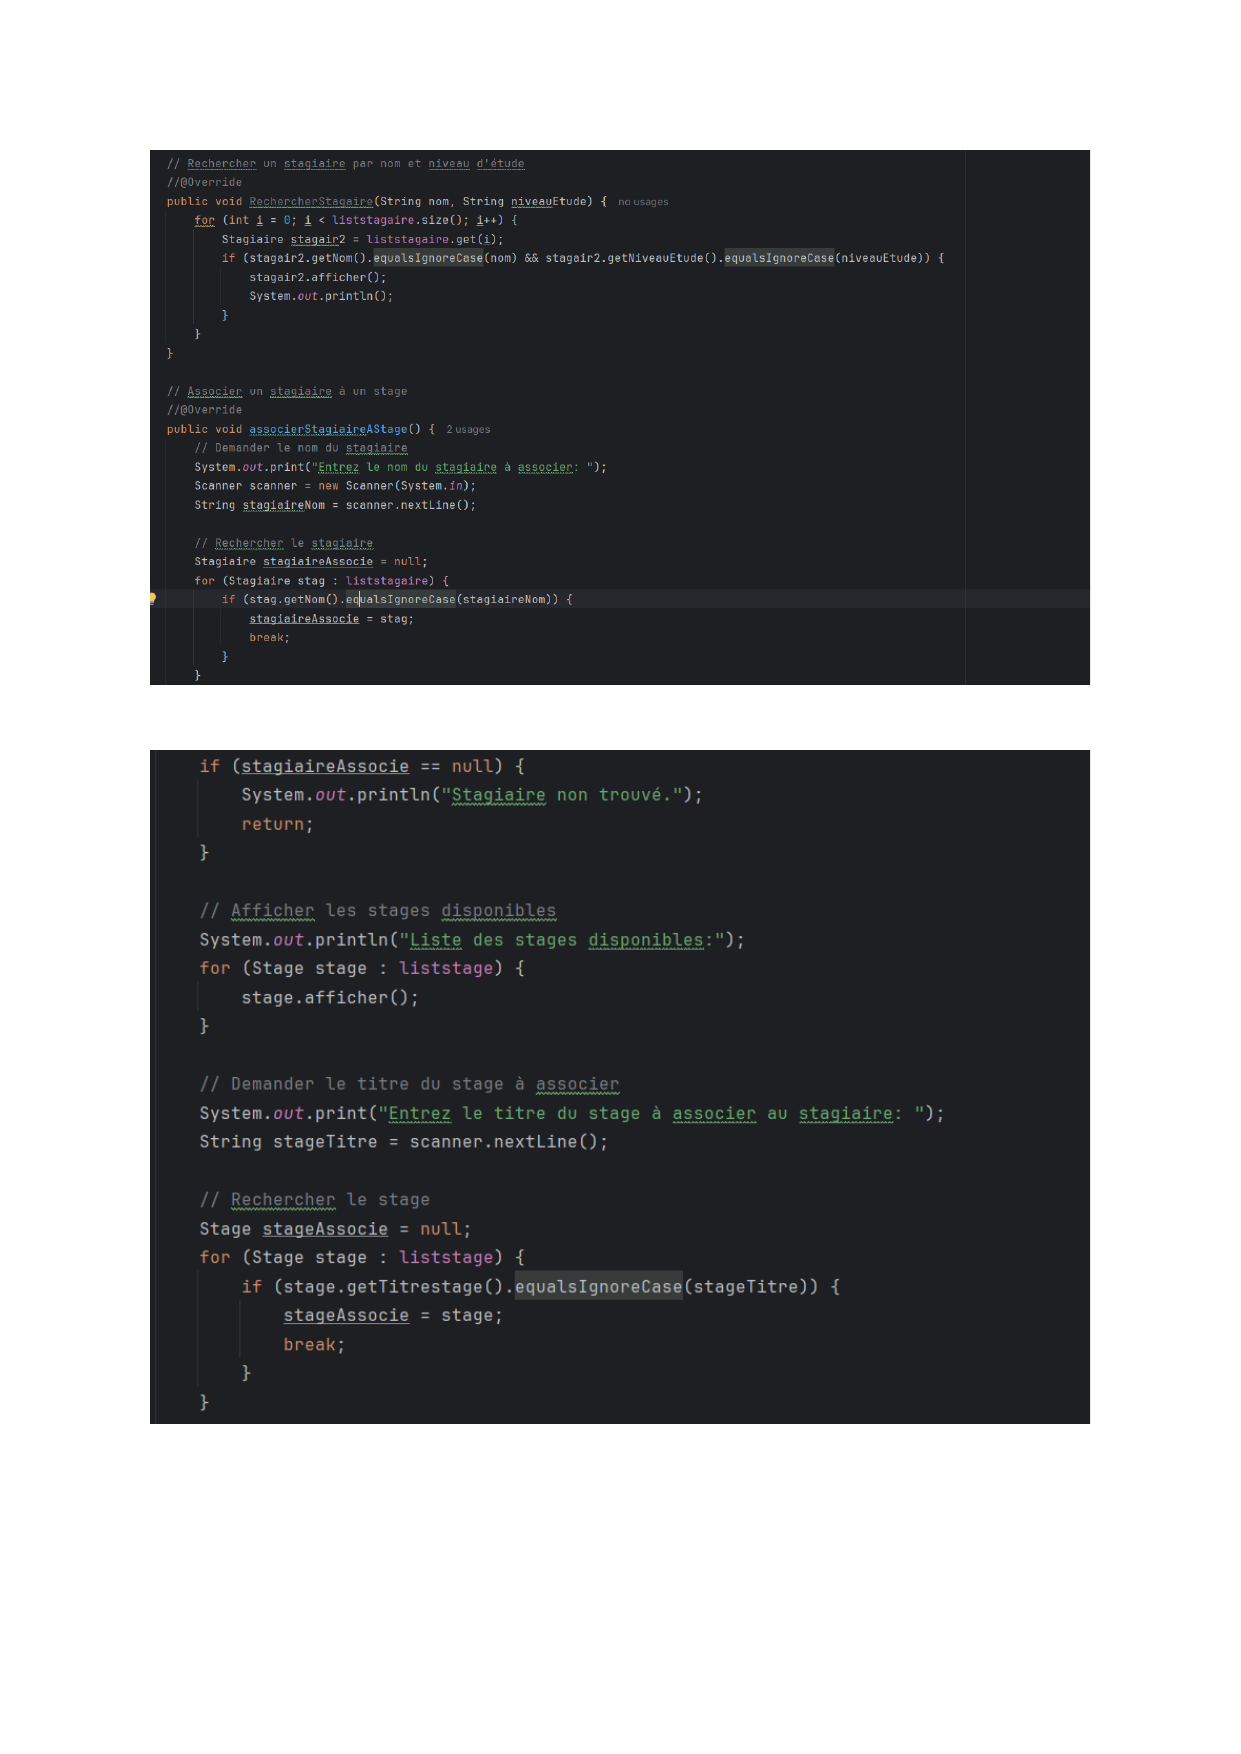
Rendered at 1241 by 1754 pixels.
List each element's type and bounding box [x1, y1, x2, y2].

picture [150, 150, 1091, 685]
picture [150, 750, 1091, 1424]
